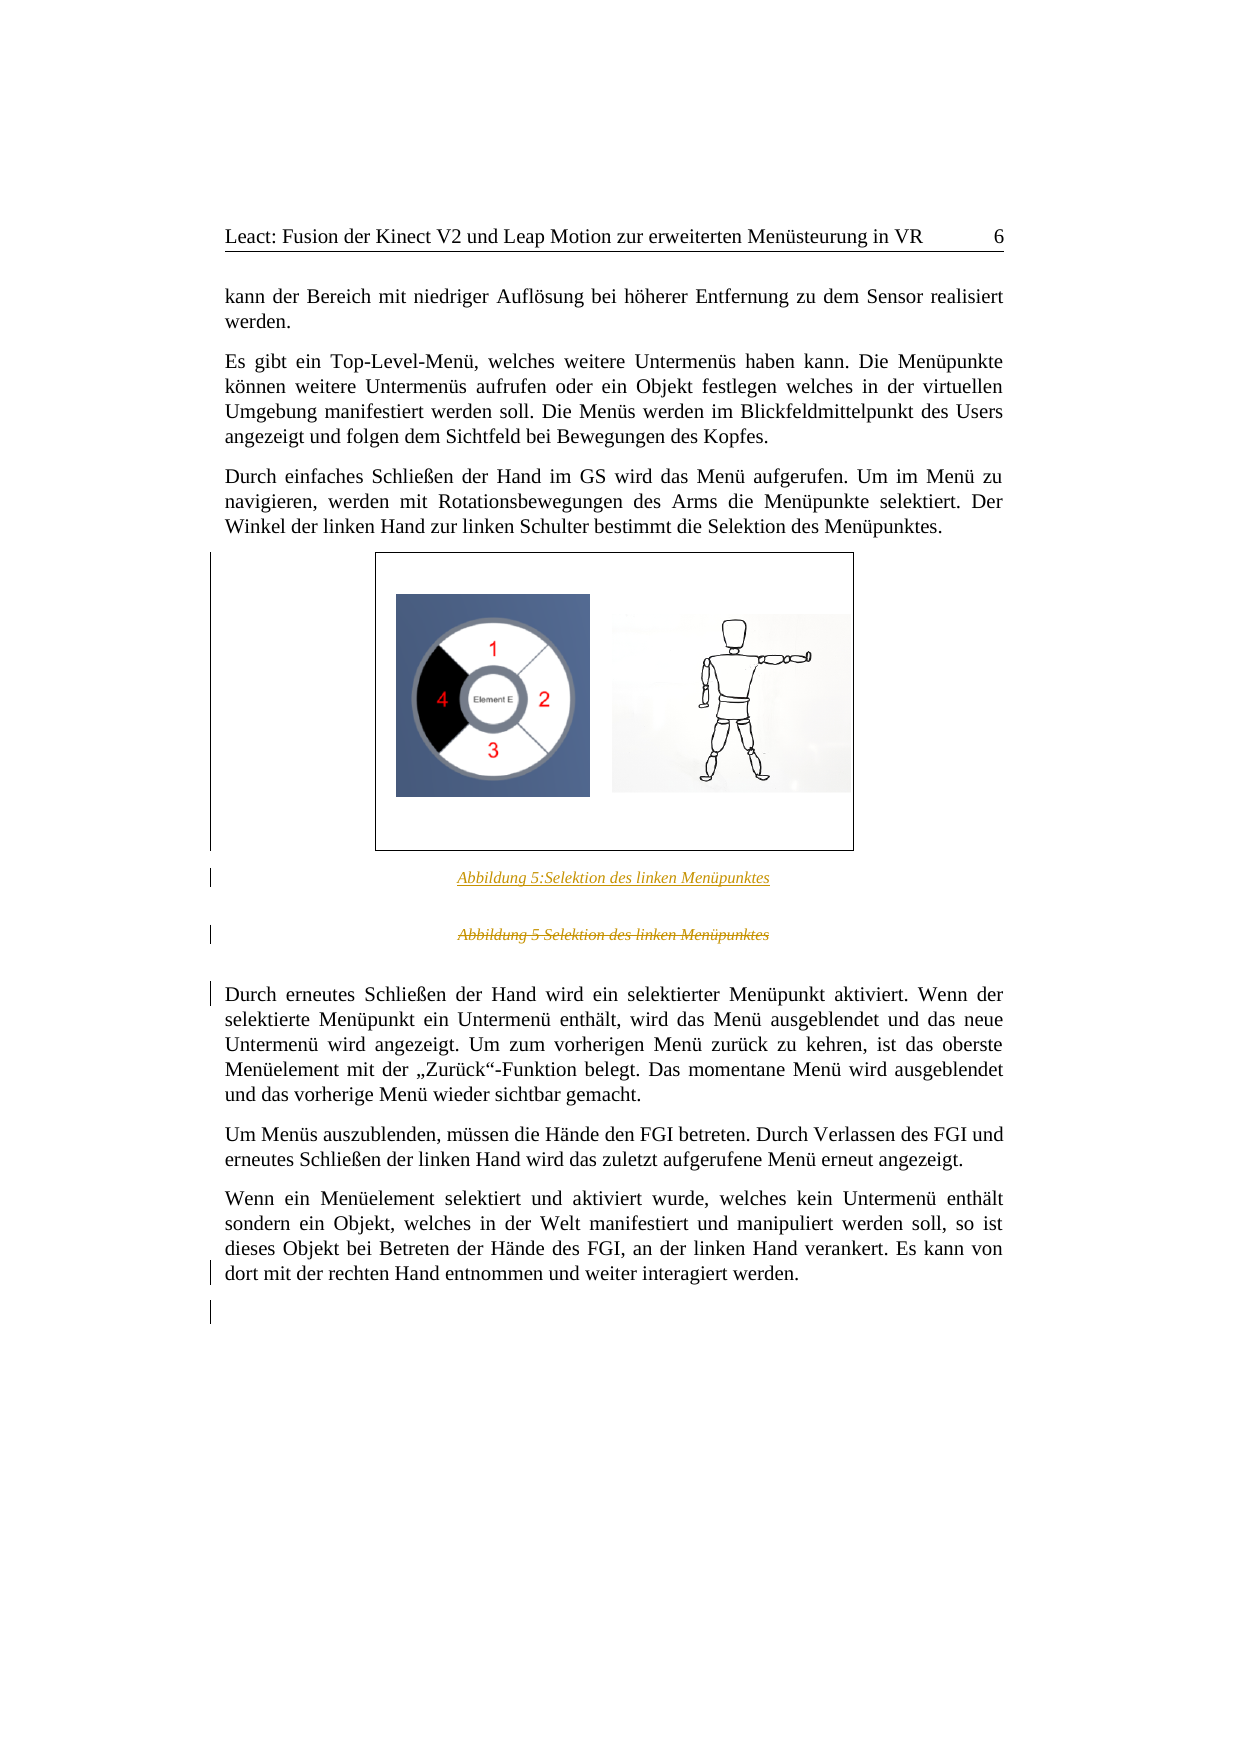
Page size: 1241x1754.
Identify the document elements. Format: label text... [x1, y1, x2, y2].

picture [376, 553, 853, 850]
text Wenn ein Menüelement selektiert und aktiviert wurde, welches kein Untermenü enthält sondern ein Objekt, welches in der Welt manifestiert und manipuliert werden soll, so ist dieses Objekt bei Betreten der Hände des FGI, an der linken Hand verankert. Es kann von dort mit der rechten Hand entnommen und weiter interagiert werden. [224, 1185, 1004, 1285]
text Es gibt ein Top-Level-Menü, welches weitere Untermenüs haben kann. Die Menüpunkte können weitere Untermenüs aufrufen oder ein Objekt festlegen welches in der virtuellen Umgebung manifestiert werden soll. Die Menüs werden im Blickfeldmittelpunkt des Users angezeigt und folgen dem Sichtfeld bei Bewegungen des Kopfes. [224, 348, 1004, 448]
text Um Menüs auszublenden, müssen die Hände den FGI betreten. Durch Verlassen des FGI und erneutes Schließen der linken Hand wird das zuletzt aufgerufene Menü erneut angezeigt. [224, 1121, 1004, 1171]
text Durch erneutes Schließen der Hand wird ein selektierter Menüpunkt aktiviert. Wenn der selektierte Menüpunkt ein Untermenü enthält, wird das Menü ausgeblendet und das neue Untermenü wird angezeigt. Um zum vorherigen Menü zurück zu kehren, ist das oberste Menüelement mit der „Zurück“-Funktion belegt. Das momentane Menü wird ausgeblendet und das vorherige Menü wieder sichtbar gemacht. [224, 981, 1004, 1106]
text Durch einfaches Schließen der Hand im GS wird das Menü aufgerufen. Um im Menü zu navigieren, werden mit Rotationsbewegungen des Arms die Menüpunkte selektiert. Der Winkel der linken Hand zur linken Schulter bestimmt die Selektion des Menüpunktes. [224, 463, 1004, 538]
